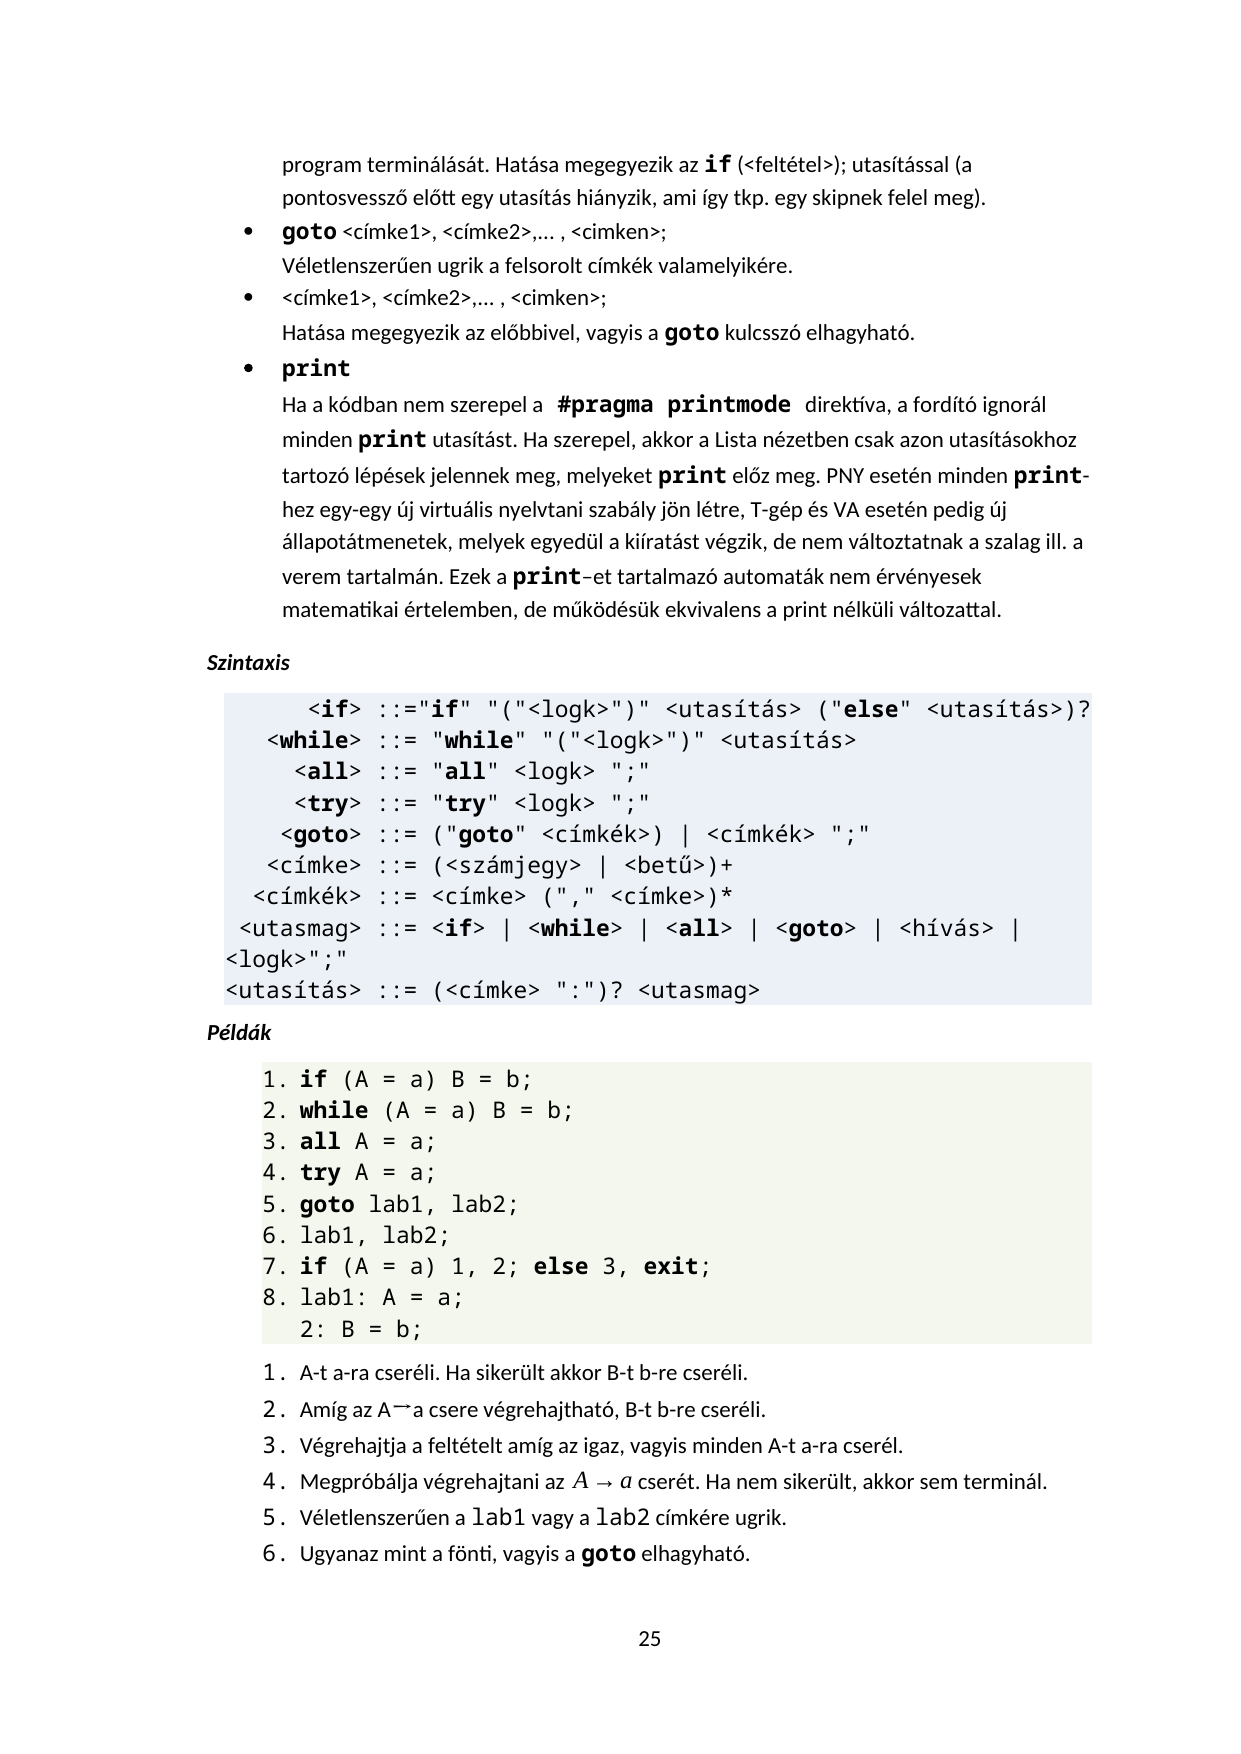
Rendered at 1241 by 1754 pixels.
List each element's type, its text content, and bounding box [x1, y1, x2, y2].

text Példák [207, 1018, 1092, 1046]
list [244, 148, 1092, 211]
list if (A = a) 1, 2; else 3, exit; [262, 1250, 1092, 1281]
list <címke1>, <címke2>,... , <cimken>; Hatása megegyezik az előbbivel, vagyis a goto kulcsszó elhagyható. [244, 283, 1092, 347]
text Szintaxis [207, 648, 1092, 676]
text <utasmag> ::= <if> | <while> | <all> | <goto> | <hívás> | <logk>";" [224, 912, 1092, 974]
text <try> ::= "try" <logk> ";" [224, 787, 1092, 818]
list print Ha a kódban nem szerepel a #pragma printmode direktíva, a fordító ignorál minden print utasítást. Ha szerepel, akkor a Lista nézetben csak azon utasításokhoz tartozó lépések jelennek meg, melyeket print előz meg. PNY esetén minden print-hez egy-egy új virtuális nyelvtani szabály jön létre, T-gép és VA esetén pedig új állapotátmenetek, melyek egyedül a kiíratást végzik, de nem változtatnak a szalag ill. a verem tartalmán. Ezek a print–et tartalmazó automaták nem érvényesek matematikai értelemben, de működésük ekvivalens a print nélküli változattal. [244, 352, 1092, 623]
list goto <címke1>, <címke2>,... , <cimken>; Véletlenszerűen ugrik a felsorolt címkék valamelyikére. [244, 215, 1092, 279]
text Végrehajtja a feltételt amíg az igaz, vagyis minden A-t a-ra cserél. [262, 1429, 1092, 1461]
text <utasítás> ::= (<címke> ":")? <utasmag> [224, 974, 1092, 1005]
text Véletlenszerűen a lab1 vagy a lab2 címkére ugrik. [262, 1501, 1092, 1532]
text <címkék> ::= <címke> ("," <címke>)* [224, 880, 1092, 912]
text <all> ::= "all" <logk> ";" [224, 755, 1092, 787]
text <címke> ::= (<számjegy> | <betű>)+ [224, 849, 1092, 880]
list while (A = a) B = b; [262, 1094, 1092, 1125]
list goto lab1, lab2; [262, 1187, 1092, 1219]
list lab1, lab2; [262, 1219, 1092, 1250]
text <while> ::= "while" "("<logk>")" <utasítás> [224, 724, 1092, 755]
list all A = a; [262, 1125, 1092, 1156]
list lab1: A = a; 2: B = b; [262, 1281, 1092, 1344]
list Amíg az A→a csere végrehajtható, B-t b-re cseréli. [262, 1392, 1092, 1424]
list if (A = a) B = b; [262, 1062, 1092, 1094]
text <if> ::="if" "("<logk>")" <utasítás> ("else" <utasítás>)? [224, 693, 1092, 724]
text Megpróbálja végrehajtani az cserét. Ha nem sikerült, akkor sem terminál. [262, 1465, 1092, 1497]
list A-t a-ra cseréli. Ha sikerült akkor B-t b-re cseréli. [262, 1356, 1092, 1387]
text <goto> ::= ("goto" <címkék>) | <címkék> ";" [224, 818, 1092, 849]
list try A = a; [262, 1156, 1092, 1187]
text Ugyanaz mint a fönti, vagyis a goto elhagyható. [262, 1537, 1092, 1568]
